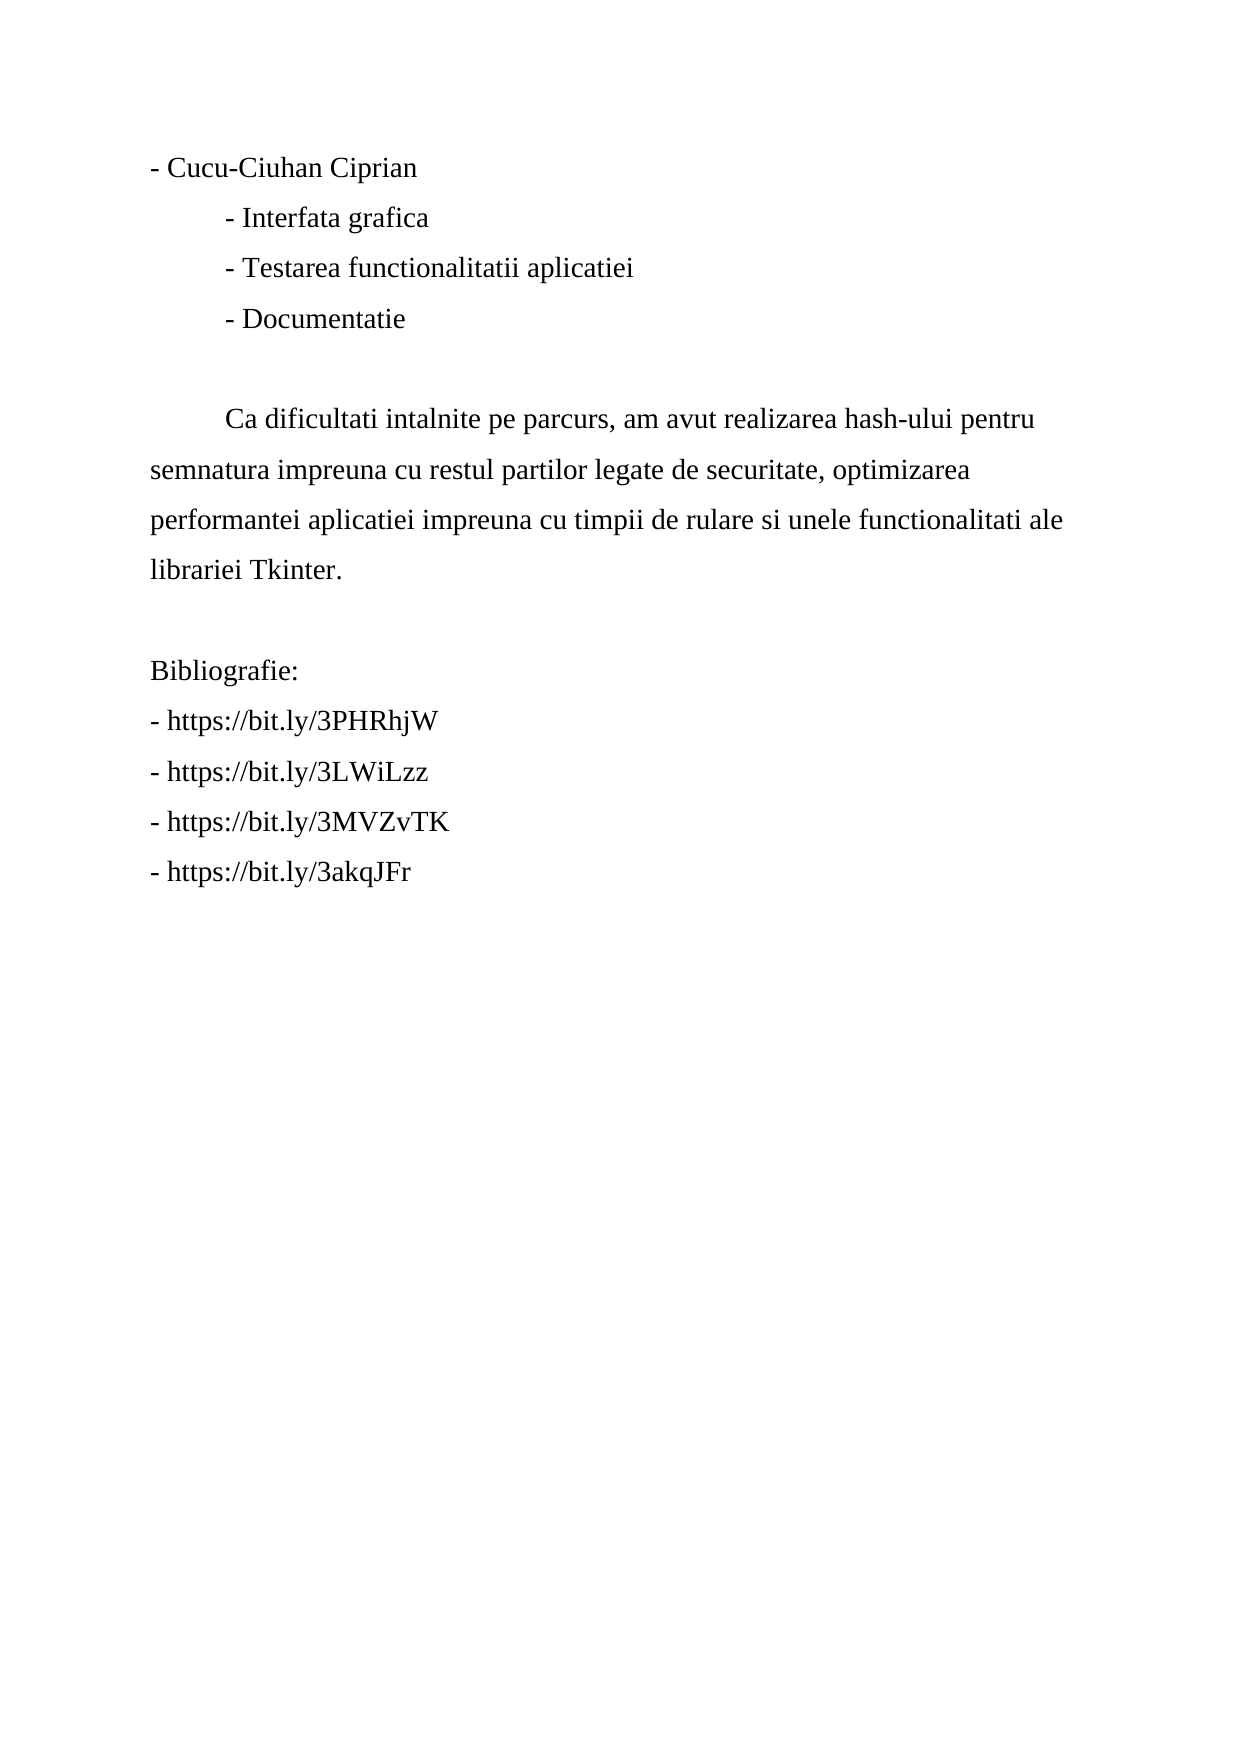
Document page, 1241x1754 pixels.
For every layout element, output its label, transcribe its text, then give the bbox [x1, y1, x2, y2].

text Bibliografie: [150, 653, 1090, 687]
text - https://bit.ly/3PHRhjW [150, 703, 1090, 737]
text - https://bit.ly/3akqJFr [150, 854, 1090, 888]
text - https://bit.ly/3MVZvTK [150, 804, 1090, 838]
text - Testarea functionalitatii aplicatiei [150, 251, 1090, 284]
text - Cucu-Ciuhan Ciprian [150, 150, 1090, 183]
text - Documentatie [150, 301, 1090, 334]
text Ca dificultati intalnite pe parcurs, am avut realizarea hash-ului pentru semnatura impreuna cu restul partilor legate de securitate, optimizarea performantei aplicatiei impreuna cu timpii de rulare si unele functionalitati ale librariei Tkinter. [150, 402, 1090, 586]
text - Interfata grafica [150, 200, 1090, 234]
text - https://bit.ly/3LWiLzz [150, 754, 1090, 787]
